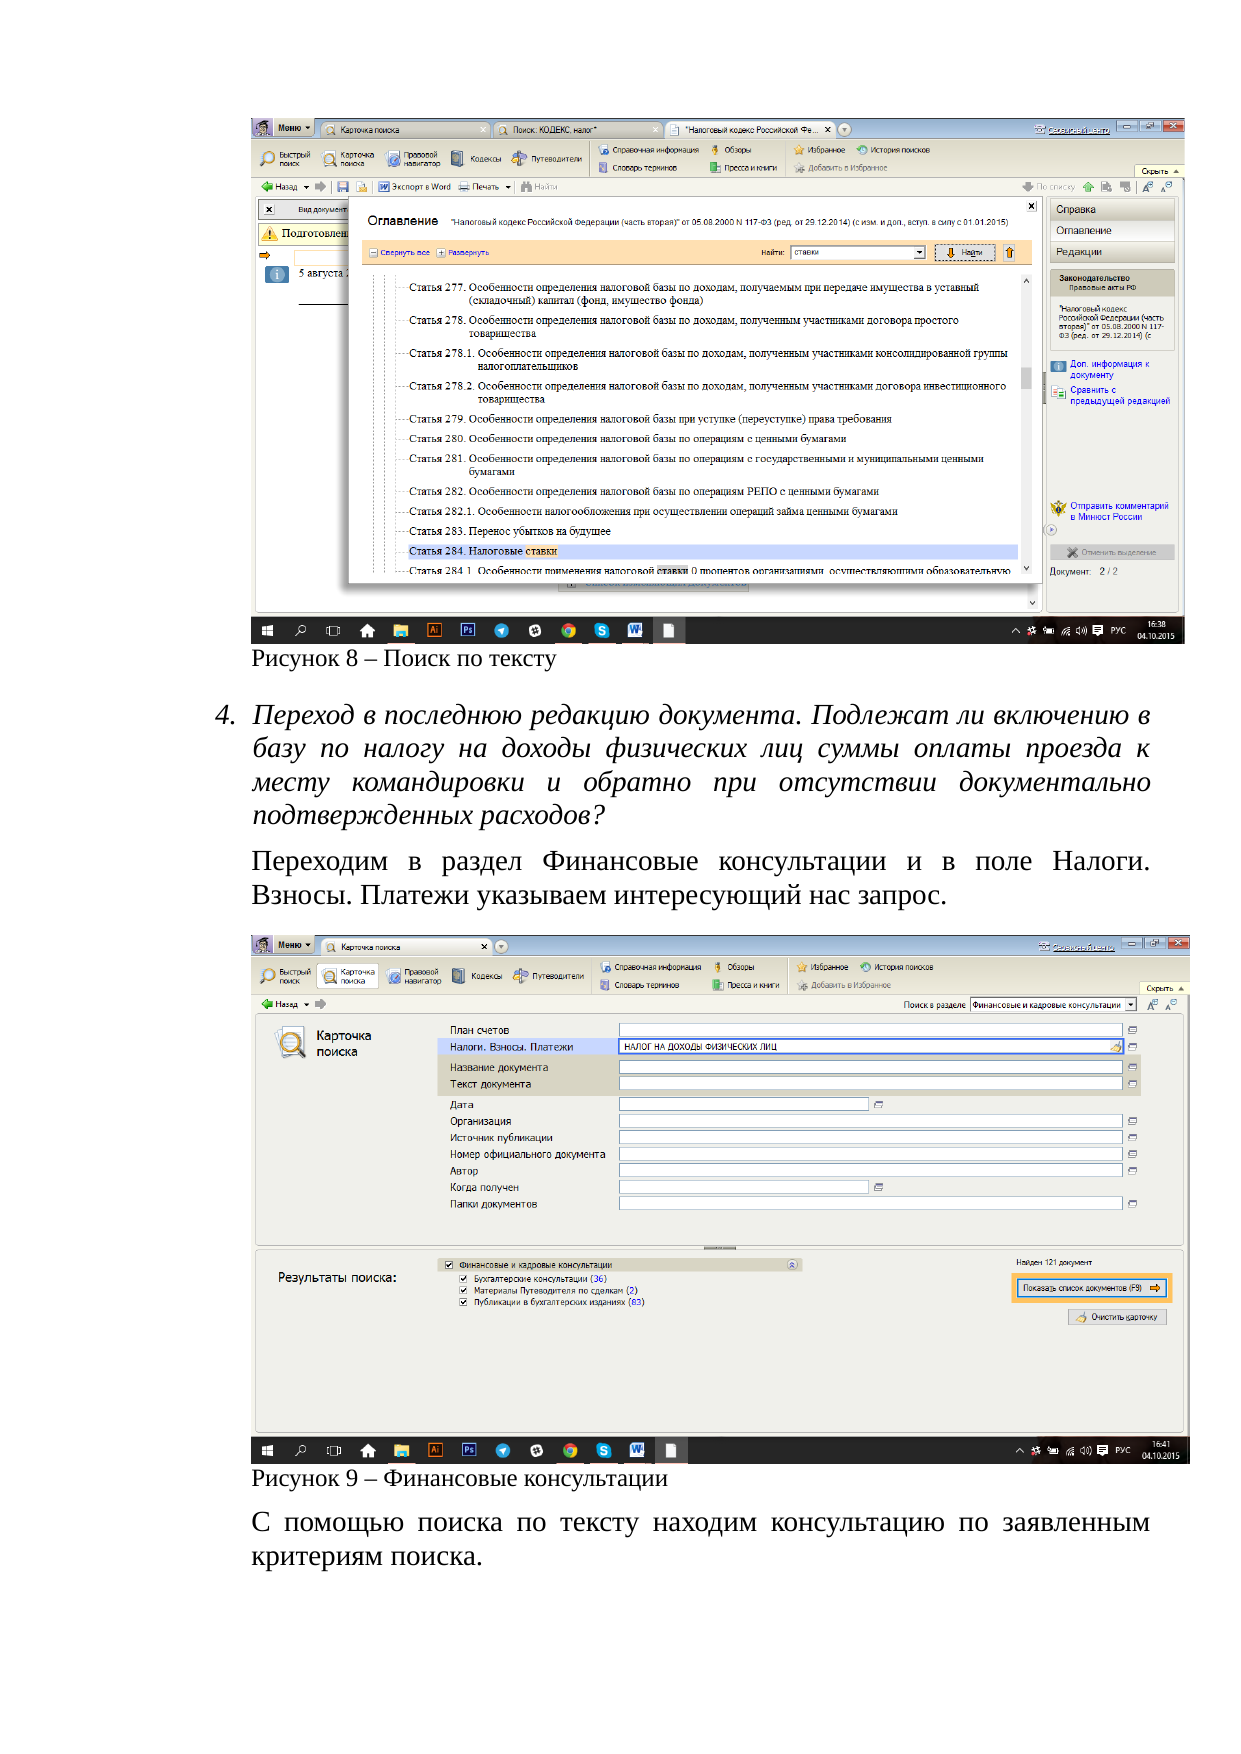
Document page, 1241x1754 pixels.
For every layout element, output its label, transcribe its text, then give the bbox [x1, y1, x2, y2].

text Переходим в раздел Финансовые консультации и в поле Налоги. Взносы. Платежи указываем интересующий нас запрос. [251, 843, 1152, 911]
list Переход в последнюю редакцию документа. Подлежат ли включению в базу по налогу на доходы физических лиц суммы оплаты проезда к месту командировки и обратно при отсутствии документально подтвержденных расходов? [215, 697, 1152, 831]
picture [251, 935, 1190, 1464]
text С помощью поиска по тексту находим консультацию по заявленным критериям поиска. [251, 1504, 1152, 1572]
text Рисунок 9 – Финансовые консультации [251, 1464, 1152, 1492]
picture [251, 118, 1185, 644]
text Рисунок 8 – Поиск по тексту [251, 644, 1152, 672]
